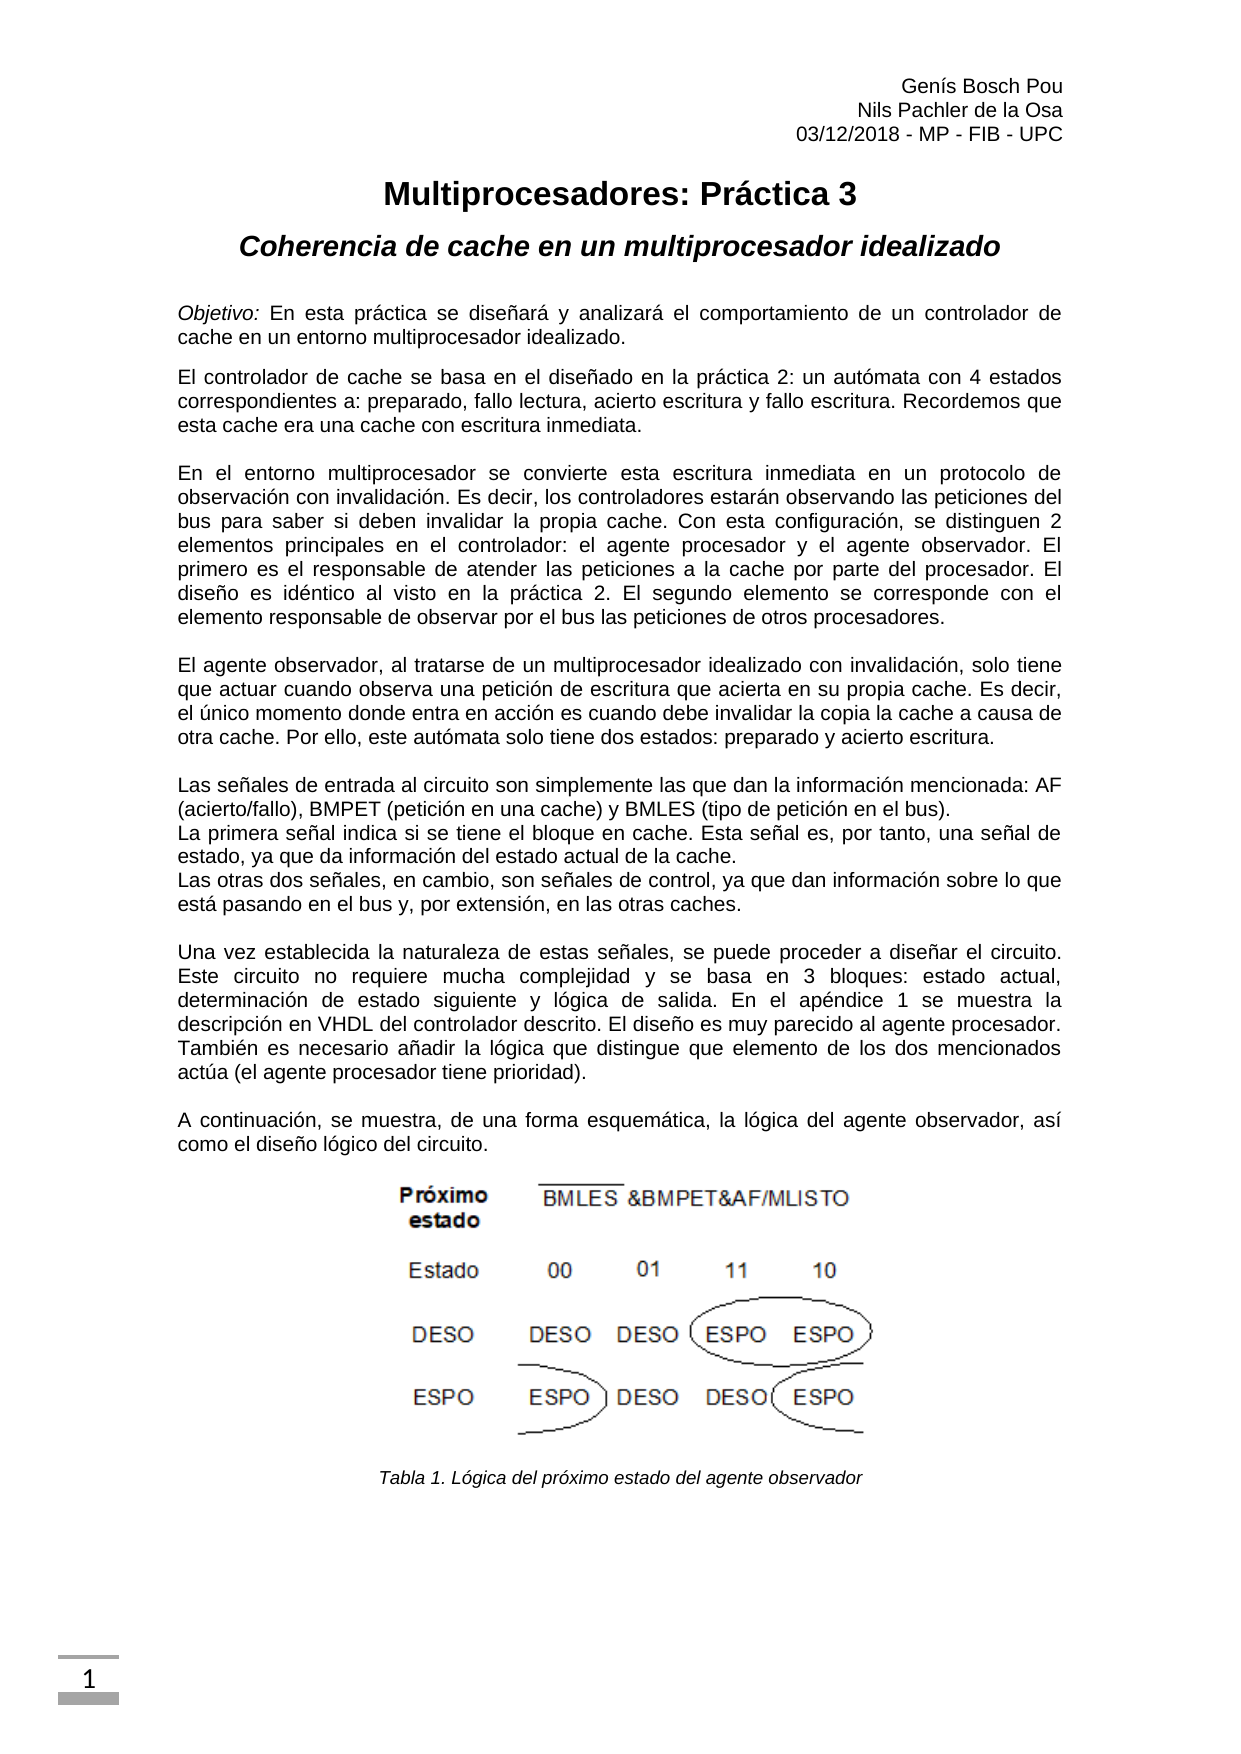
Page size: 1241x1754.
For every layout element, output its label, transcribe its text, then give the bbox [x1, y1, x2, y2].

text Las señales de entrada al circuito son simplemente las que dan la información mencionada: AF (acierto/fallo), BMPET (petición en una cache) y BMLES (tipo de petición en el bus). [177, 772, 1063, 820]
picture [390, 1178, 884, 1449]
text Coherencia de cache en un multiprocesador idealizado [177, 229, 1063, 262]
text Objetivo: En esta práctica se diseñará y analizará el comportamiento de un controlador de cache en un entorno multiprocesador idealizado. [177, 301, 1063, 348]
text Tabla 1. Lógica del próximo estado del agente observador [177, 1467, 1063, 1489]
text Las otras dos señales, en cambio, son señales de control, ya que dan información sobre lo que está pasando en el bus y, por extensión, en las otras caches. [177, 868, 1063, 916]
text A continuación, se muestra, de una forma esquemática, la lógica del agente observador, así como el diseño lógico del circuito. [177, 1108, 1063, 1156]
text El controlador de cache se basa en el diseñado en la práctica 2: un autómata con 4 estados correspondientes a: preparado, fallo lectura, acierto escritura y fallo escritura. Recordemos que esta cache era una cache con escritura inmediata. [177, 365, 1063, 437]
text En el entorno multiprocesador se convierte esta escritura inmediata en un protocolo de observación con invalidación. Es decir, los controladores estarán observando las peticiones del bus para saber si deben invalidar la propia cache. Con esta configuración, se distinguen 2 elementos principales en el controlador: el agente procesador y el agente observador. El primero es el responsable de atender las peticiones a la cache por parte del procesador. El diseño es idéntico al visto en la práctica 2. El segundo elemento se corresponde con el elemento responsable de observar por el bus las peticiones de otros procesadores. [177, 461, 1063, 629]
text El agente observador, al tratarse de un multiprocesador idealizado con invalidación, solo tiene que actuar cuando observa una petición de escritura que acierta en su propia cache. Es decir, el único momento donde entra en acción es cuando debe invalidar la copia la cache a causa de otra cache. Por ello, este autómata solo tiene dos estados: preparado y acierto escritura. [177, 653, 1063, 748]
text Multiprocesadores: Práctica 3 [177, 174, 1063, 212]
text La primera señal indica si se tiene el bloque en cache. Esta señal es, por tanto, una señal de estado, ya que da información del estado actual de la cache. [177, 820, 1063, 868]
text Una vez establecida la naturaleza de estas señales, se puede proceder a diseñar el circuito. Este circuito no requiere mucha complejidad y se basa en 3 bloques: estado actual, determinación de estado siguiente y lógica de salida. En el apéndice 1 se muestra la descripción en VHDL del controlador descrito. El diseño es muy parecido al agente procesador. También es necesario añadir la lógica que distingue que elemento de los dos mencionados actúa (el agente procesador tiene prioridad). [177, 940, 1063, 1084]
